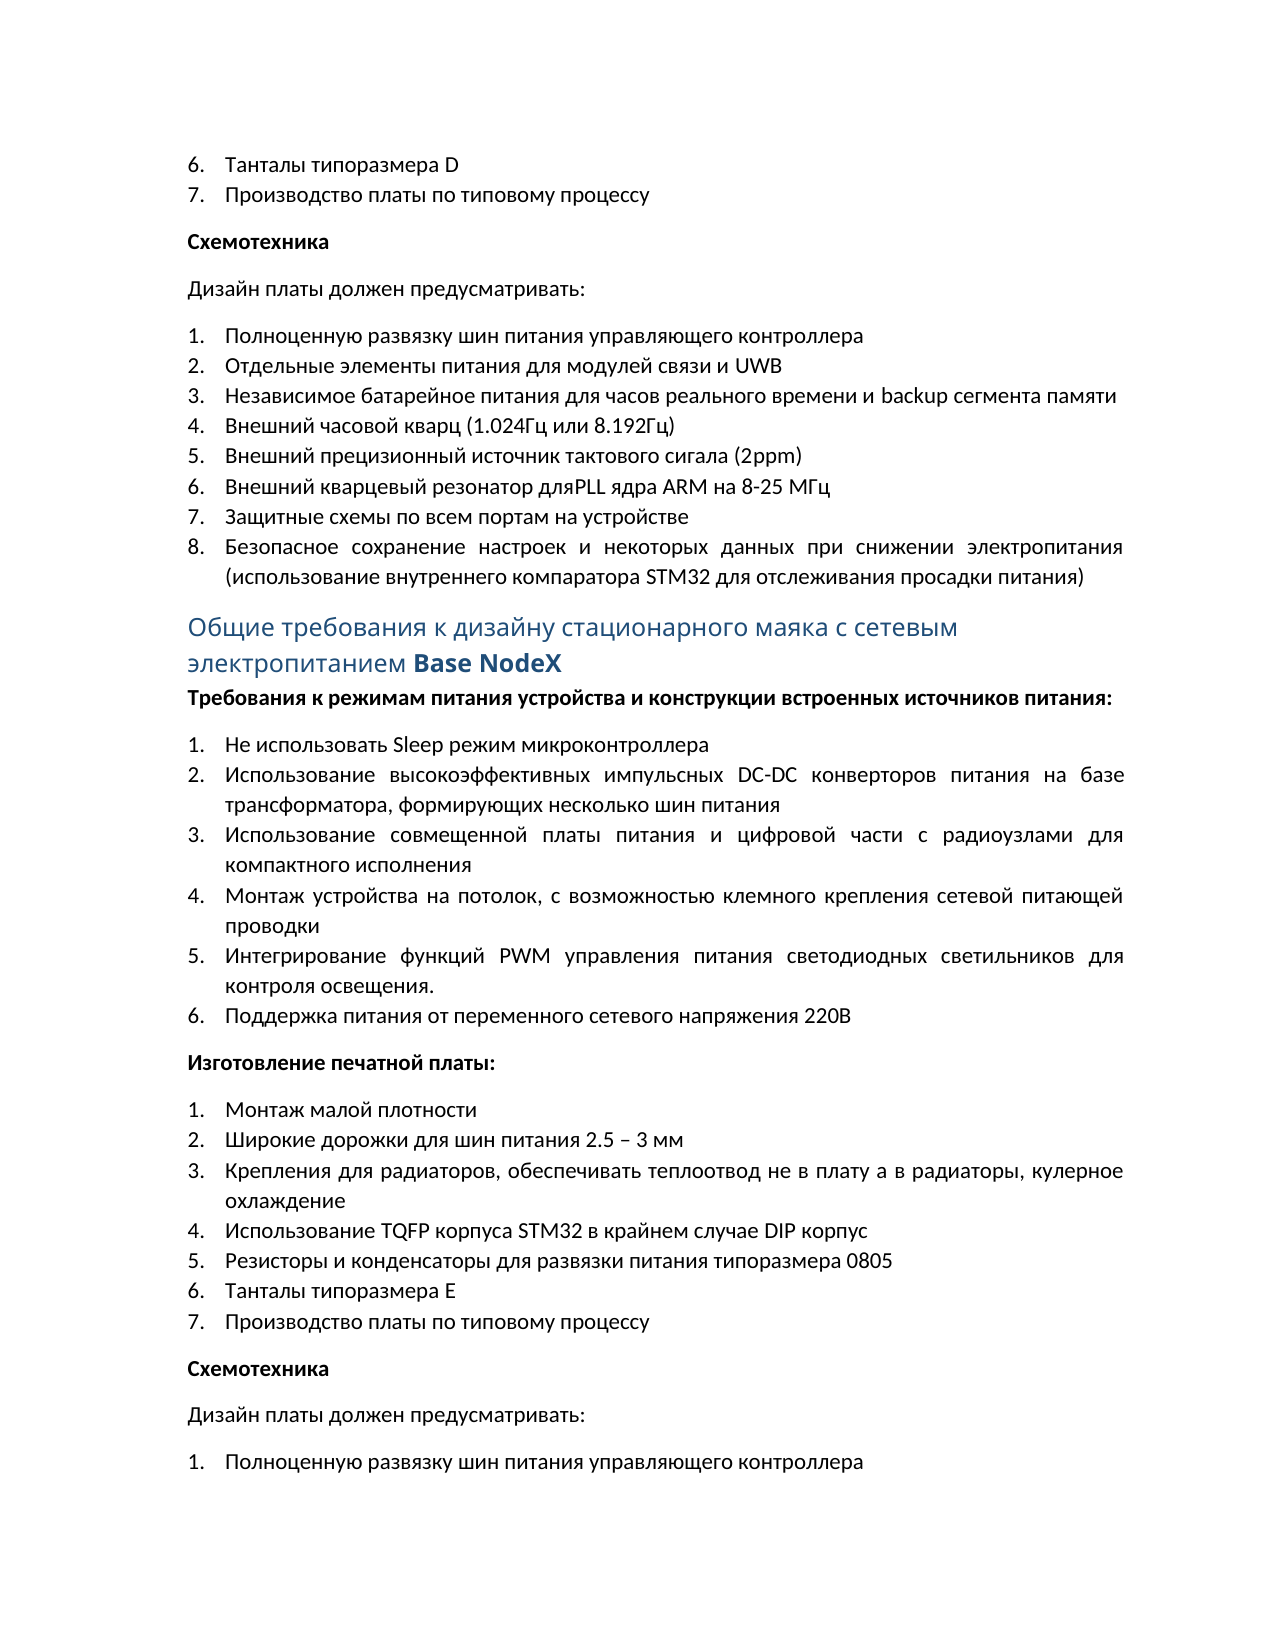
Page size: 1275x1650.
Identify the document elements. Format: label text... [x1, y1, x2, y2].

list Танталы типоразмера D [187, 150, 1125, 178]
text Дизайн платы должен предусматривать: [187, 274, 1125, 302]
list Полноценную развязку шин питания управляющего контроллера [187, 321, 1125, 349]
list Защитные схемы по всем портам на устройстве [187, 502, 1125, 530]
subtitle Общие требования к дизайну стационарного маяка с сетевым электропитанием Base NodeX [187, 609, 1125, 680]
list Крепления для радиаторов, обеспечивать теплоотвод не в плату а в радиаторы, кулерное охлаждение [187, 1156, 1125, 1214]
list Танталы типоразмера E [187, 1277, 1125, 1305]
list Внешний часовой кварц (1.024Гц или 8.192Гц) [187, 411, 1125, 439]
text Дизайн платы должен предусматривать: [187, 1401, 1125, 1429]
list Производство платы по типовому процессу [187, 1307, 1125, 1335]
list Поддержка питания от переменного сетевого напряжения 220В [187, 1002, 1125, 1030]
list Интегрирование функций PWM управления питания светодиодных светильников для контроля освещения. [187, 941, 1125, 999]
list Использование TQFP корпуса STM32 в крайнем случае DIP корпус [187, 1216, 1125, 1244]
text Изготовление печатной платы: [187, 1048, 1125, 1077]
list Использование совмещенной платы питания и цифровой части с радиоузлами для компактного исполнения [187, 820, 1125, 879]
list Широкие дорожки для шин питания 2.5 – 3 мм [187, 1126, 1125, 1154]
text Схемотехника [187, 1354, 1125, 1382]
list Независимое батарейное питания для часов реального времени и backup сегмента памяти [187, 381, 1125, 409]
list Производство платы по типовому процессу [187, 180, 1125, 208]
list Полноценную развязку шин питания управляющего контроллера [187, 1447, 1125, 1476]
list Монтаж устройства на потолок, с возможностью клемного крепления сетевой питающей проводки [187, 881, 1125, 939]
list Не использовать Sleep режим микроконтроллера [187, 730, 1125, 758]
list Монтаж малой плотности [187, 1095, 1125, 1123]
text Требования к режимам питания устройства и конструкции встроенных источников питания: [150, 683, 1125, 711]
list Отдельные элементы питания для модулей связи и UWB [187, 351, 1125, 379]
list Использование высокоэффективных импульсных DC-DC конверторов питания на базе трансформатора, формирующих несколько шин питания [187, 760, 1125, 818]
list Внешний прецизионный источник тактового сигала (2ppm) [187, 442, 1125, 470]
text Схемотехника [187, 227, 1125, 255]
list Безопасное сохранение настроек и некоторых данных при снижении электропитания (использование внутреннего компаратора STM32 для отслеживания просадки питания) [187, 532, 1125, 591]
list Внешний кварцевый резонатор дляPLL ядра ARM на 8-25 МГц [187, 472, 1125, 500]
list Резисторы и конденсаторы для развязки питания типоразмера 0805 [187, 1246, 1125, 1274]
